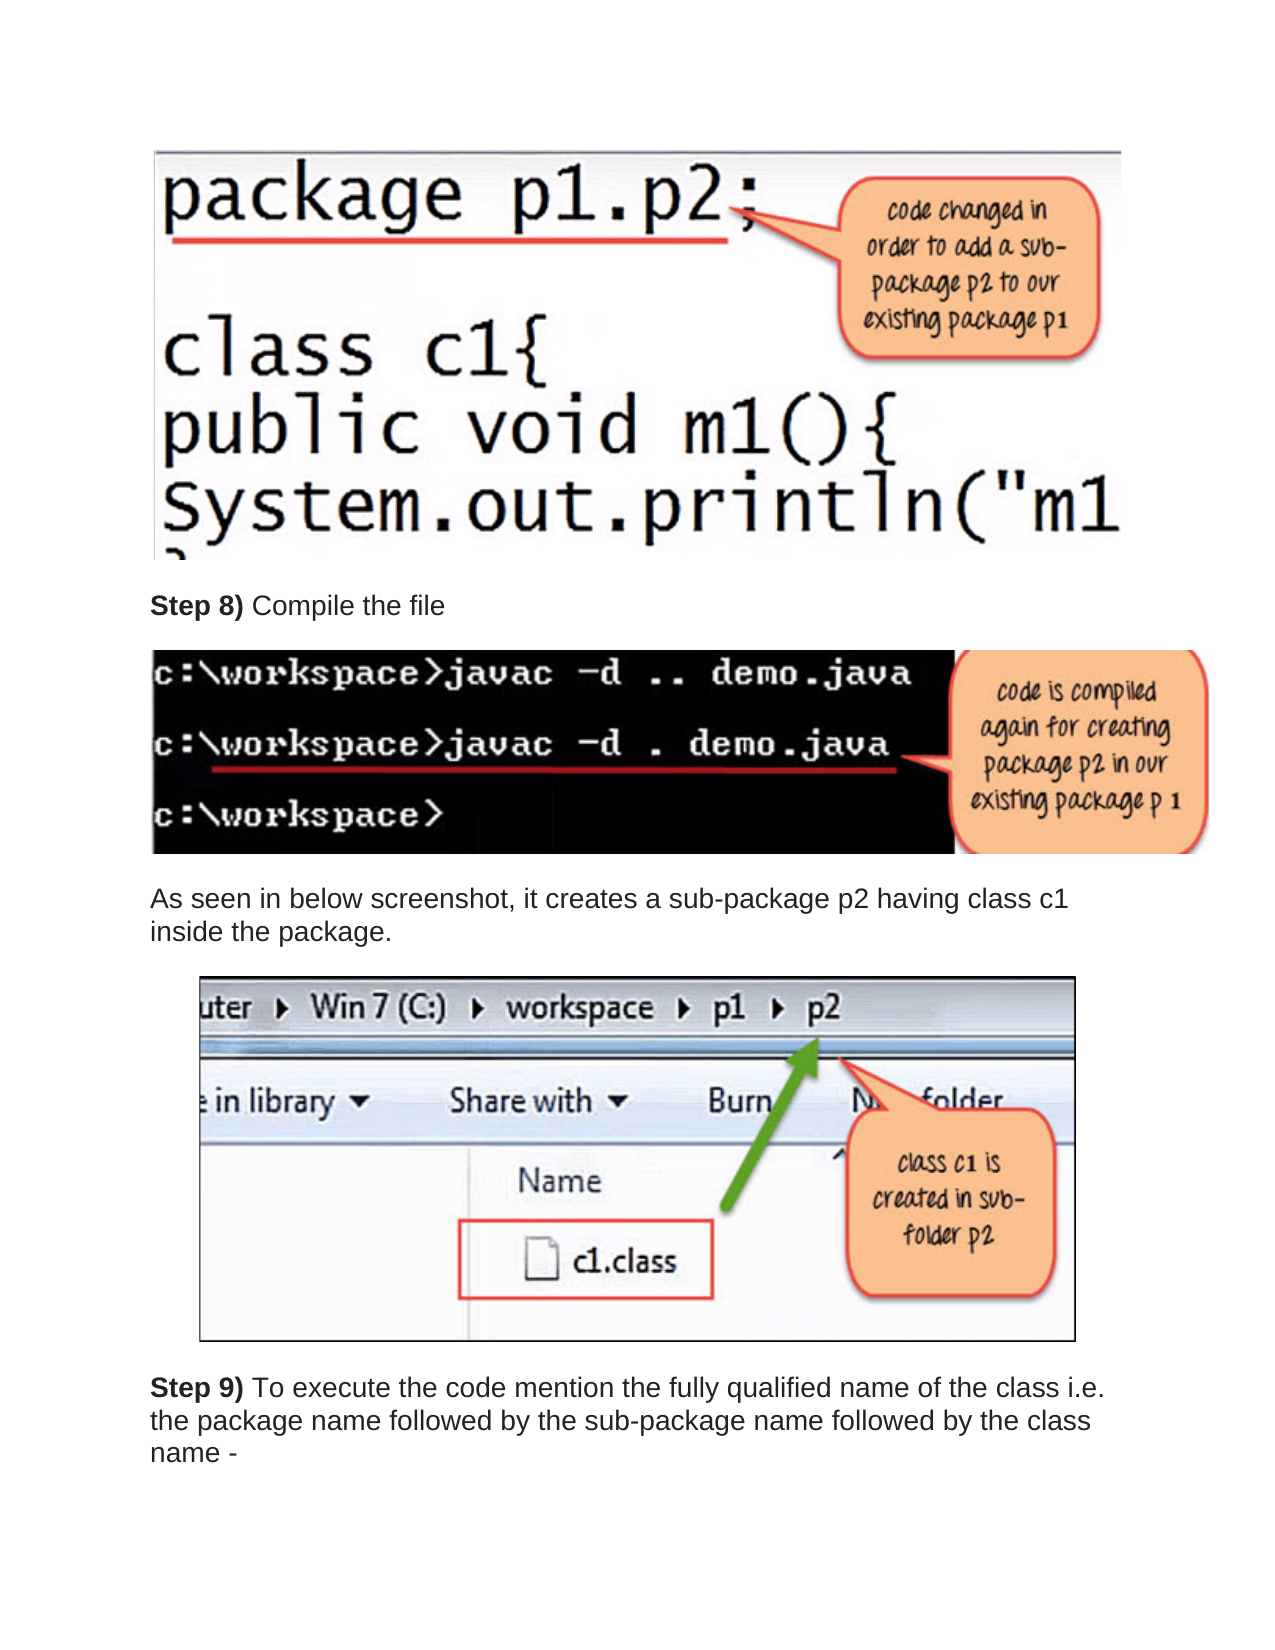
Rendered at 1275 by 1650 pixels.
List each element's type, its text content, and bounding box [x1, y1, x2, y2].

picture [153, 150, 1122, 560]
picture [150, 650, 1210, 854]
picture [199, 976, 1076, 1342]
text Step 8) Compile the file [150, 588, 1125, 621]
text Step 9) To execute the code mention the fully qualified name of the class i.e. the package name followed by the sub-package name followed by the class name - [150, 1371, 1125, 1468]
text As seen in below screenshot, it creates a sub-package p2 having class c1 inside the package. [150, 882, 1125, 947]
